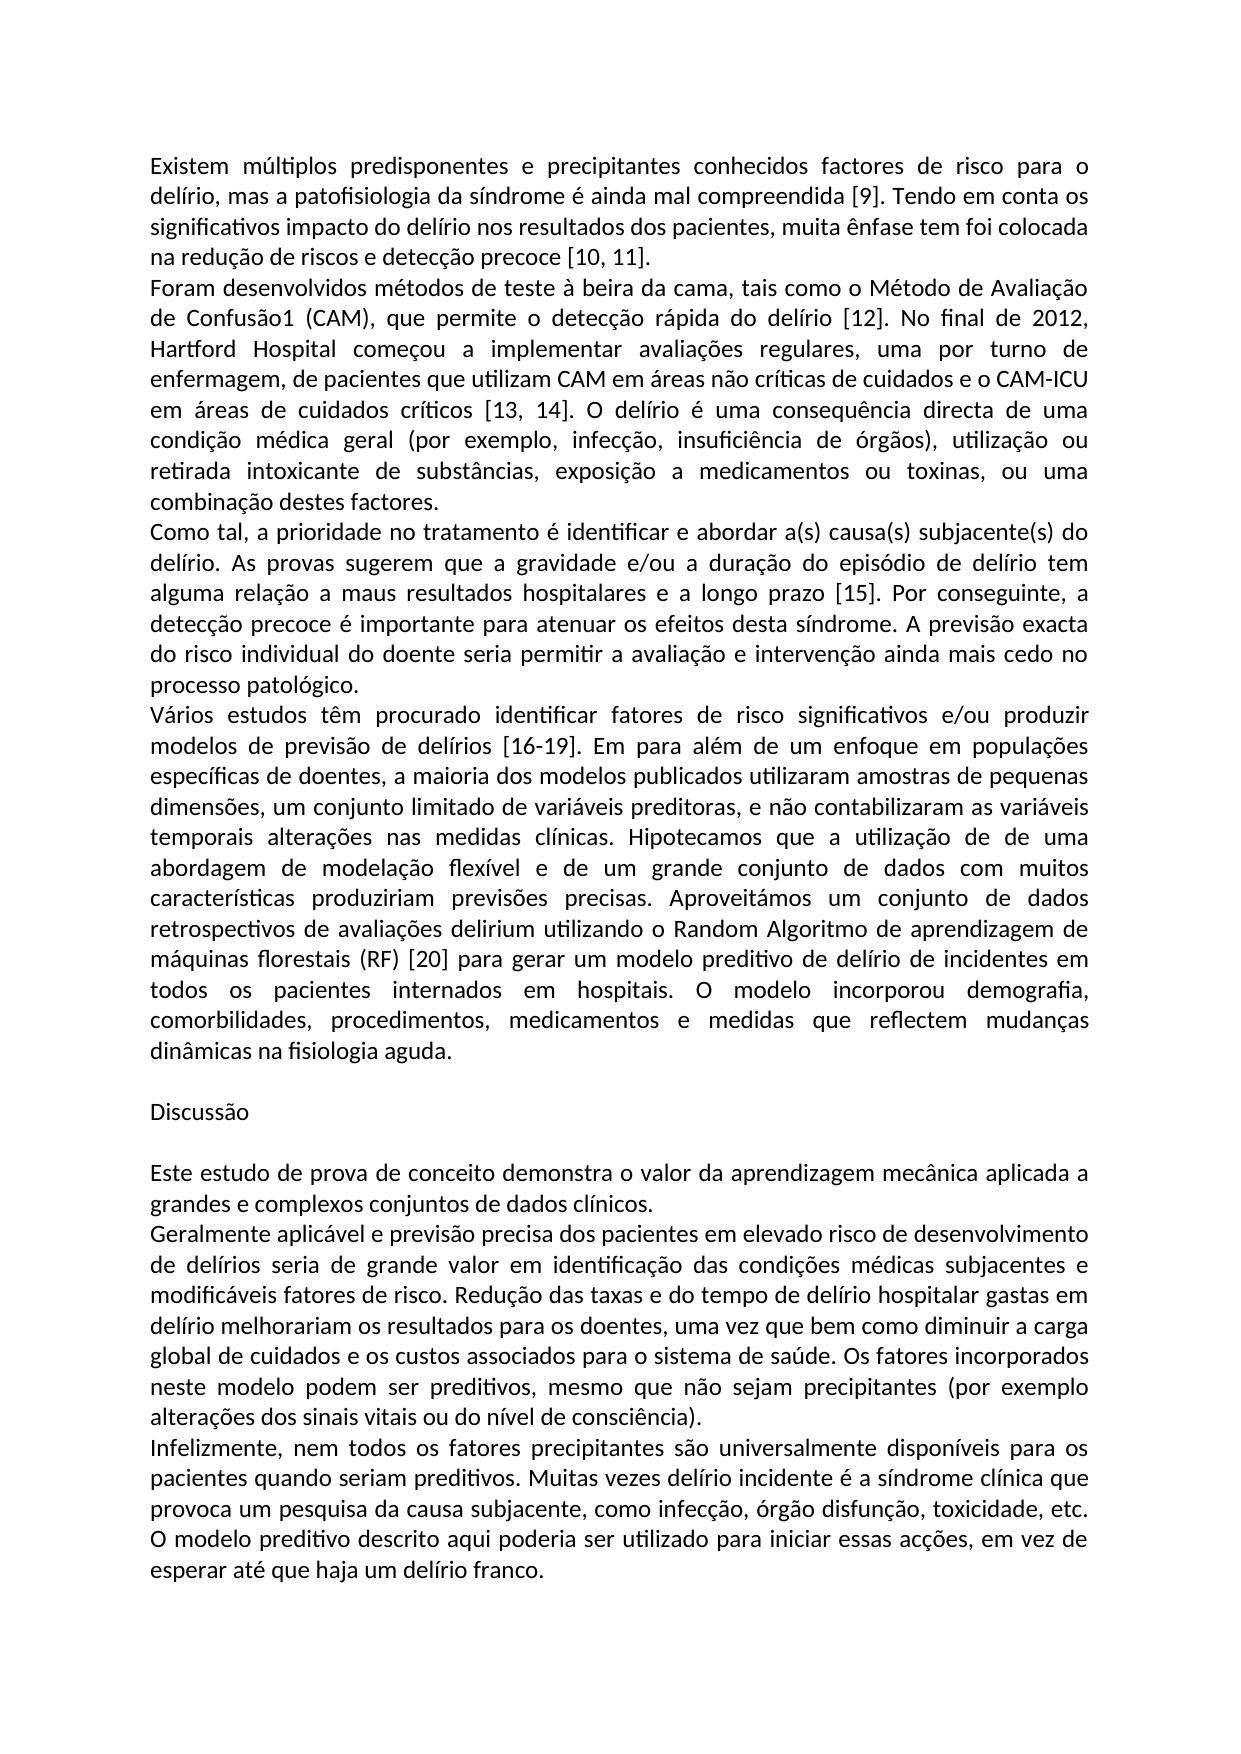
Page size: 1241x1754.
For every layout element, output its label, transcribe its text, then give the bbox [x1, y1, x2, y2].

text Infelizmente, nem todos os fatores precipitantes são universalmente disponíveis para os pacientes quando seriam preditivos. Muitas vezes delírio incidente é a síndrome clínica que provoca um pesquisa da causa subjacente, como infecção, órgão disfunção, toxicidade, etc. O modelo preditivo descrito aqui poderia ser utilizado para iniciar essas acções, em vez de esperar até que haja um delírio franco. [150, 1432, 1090, 1584]
text Geralmente aplicável e previsão precisa dos pacientes em elevado risco de desenvolvimento de delírios seria de grande valor em identificação das condições médicas subjacentes e modificáveis fatores de risco. Redução das taxas e do tempo de delírio hospitalar gastas em delírio melhorariam os resultados para os doentes, uma vez que bem como diminuir a carga global de cuidados e os custos associados para o sistema de saúde. Os fatores incorporados neste modelo podem ser preditivos, mesmo que não sejam precipitantes (por exemplo alterações dos sinais vitais ou do nível de consciência). [150, 1218, 1090, 1432]
text Este estudo de prova de conceito demonstra o valor da aprendizagem mecânica aplicada a grandes e complexos conjuntos de dados clínicos. [150, 1157, 1090, 1218]
text Discussão [150, 1096, 1090, 1127]
text Vários estudos têm procurado identificar fatores de risco significativos e/ou produzir modelos de previsão de delírios [16-19]. Em para além de um enfoque em populações específicas de doentes, a maioria dos modelos publicados utilizaram amostras de pequenas dimensões, um conjunto limitado de variáveis preditoras, e não contabilizaram as variáveis temporais alterações nas medidas clínicas. Hipotecamos que a utilização de de uma abordagem de modelação flexível e de um grande conjunto de dados com muitos características produziriam previsões precisas. Aproveitámos um conjunto de dados retrospectivos de avaliações delirium utilizando o Random Algoritmo de aprendizagem de máquinas florestais (RF) [20] para gerar um modelo preditivo de delírio de incidentes em todos os pacientes internados em hospitais. O modelo incorporou demografia, comorbilidades, procedimentos, medicamentos e medidas que reflectem mudanças dinâmicas na fisiologia aguda. [150, 699, 1090, 1066]
text Foram desenvolvidos métodos de teste à beira da cama, tais como o Método de Avaliação de Confusão1 (CAM), que permite o detecção rápida do delírio [12]. No final de 2012, Hartford Hospital começou a implementar avaliações regulares, uma por turno de enfermagem, de pacientes que utilizam CAM em áreas não críticas de cuidados e o CAM-ICU em áreas de cuidados críticos [13, 14]. O delírio é uma consequência directa de uma condição médica geral (por exemplo, infecção, insuficiência de órgãos), utilização ou retirada intoxicante de substâncias, exposição a medicamentos ou toxinas, ou uma combinação destes factores. [150, 272, 1090, 516]
text Como tal, a prioridade no tratamento é identificar e abordar a(s) causa(s) subjacente(s) do delírio. As provas sugerem que a gravidade e/ou a duração do episódio de delírio tem alguma relação a maus resultados hospitalares e a longo prazo [15]. Por conseguinte, a detecção precoce é importante para atenuar os efeitos desta síndrome. A previsão exacta do risco individual do doente seria permitir a avaliação e intervenção ainda mais cedo no processo patológico. [150, 516, 1090, 699]
text Existem múltiplos predisponentes e precipitantes conhecidos factores de risco para o delírio, mas a patofisiologia da síndrome é ainda mal compreendida [9]. Tendo em conta os significativos impacto do delírio nos resultados dos pacientes, muita ênfase tem foi colocada na redução de riscos e detecção precoce [10, 11]. [150, 150, 1090, 272]
